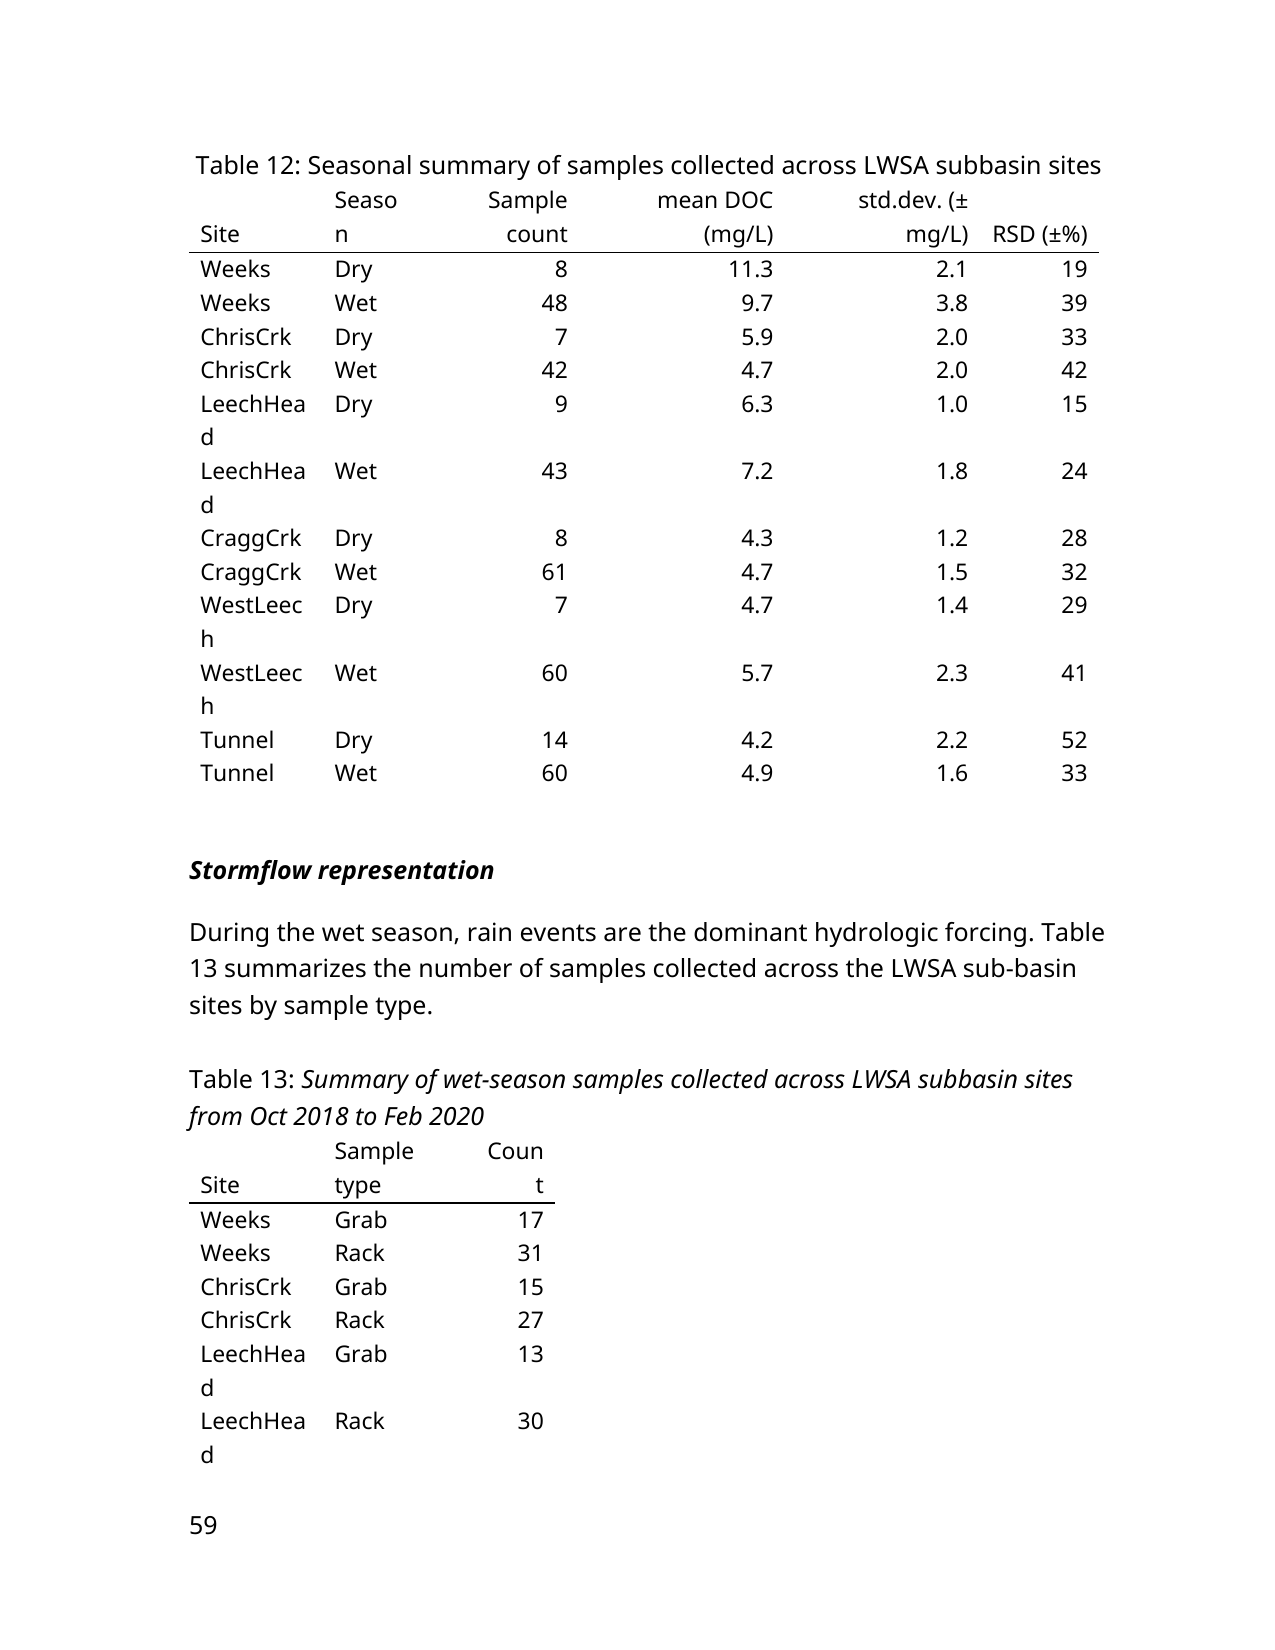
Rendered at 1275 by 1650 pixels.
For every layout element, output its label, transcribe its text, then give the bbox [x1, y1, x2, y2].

table_cell 24 [979, 455, 1098, 522]
table_cell 48 [418, 287, 579, 320]
table_cell 4.2 [579, 724, 784, 757]
table_cell 1.0 [785, 388, 979, 455]
table_cell Weeks [189, 1238, 323, 1271]
table_cell Wet [323, 556, 418, 589]
table_cell Tunnel [189, 724, 323, 757]
table_cell 5.9 [579, 320, 784, 354]
table_header Season [323, 185, 418, 252]
table_cell 4.7 [579, 556, 784, 589]
table_cell WestLeech [189, 589, 323, 656]
table_cell Weeks [189, 253, 323, 287]
table_cell Rack [323, 1238, 471, 1271]
table_cell Grab [323, 1204, 471, 1237]
text Table 13: Summary of wet-season samples collected across LWSA subbasin sites from Oct 2018 to Feb 2020 [189, 1061, 1127, 1132]
table_cell 33 [979, 757, 1098, 791]
table_cell 1.5 [785, 556, 979, 589]
table_cell Wet [323, 287, 418, 320]
table_cell 4.3 [579, 522, 784, 556]
table_cell 13 [471, 1338, 555, 1405]
table_cell 1.6 [785, 757, 979, 791]
text During the wet season, rain events are the dominant hydrologic forcing. Table 13 summarizes the number of samples collected across the LWSA sub-basin sites by sample type. [189, 914, 1127, 1022]
table_cell Grab [323, 1271, 471, 1304]
table_cell 15 [471, 1271, 555, 1304]
table_cell 2.0 [785, 320, 979, 354]
table_cell 41 [979, 656, 1098, 724]
subtitle Stormflow representation [189, 853, 1127, 887]
table_cell 42 [418, 354, 579, 387]
table_cell Wet [323, 656, 418, 724]
table_cell 7 [418, 589, 579, 656]
table_cell 1.2 [785, 522, 979, 556]
table_cell Weeks [189, 1204, 323, 1237]
table_cell 4.7 [579, 354, 784, 387]
table_cell 1.4 [785, 589, 979, 656]
table_cell CraggCrk [189, 522, 323, 556]
table_cell 5.7 [579, 656, 784, 724]
table_cell 60 [418, 757, 579, 791]
table_cell 1.8 [785, 455, 979, 522]
table_cell 52 [979, 724, 1098, 757]
table_cell ChrisCrk [189, 354, 323, 387]
table_cell Wet [323, 354, 418, 387]
table_cell 33 [979, 320, 1098, 354]
table_cell 39 [979, 287, 1098, 320]
table_cell 6.3 [579, 388, 784, 455]
table_cell Rack [323, 1305, 471, 1338]
table_header mean DOC (mg/L) [579, 185, 784, 252]
table_cell LeechHead [189, 1338, 323, 1405]
table_cell WestLeech [189, 656, 323, 724]
table_cell 2.2 [785, 724, 979, 757]
table_cell CraggCrk [189, 556, 323, 589]
table_cell Dry [323, 320, 418, 354]
table_cell 8 [418, 522, 579, 556]
table_cell 19 [979, 253, 1098, 287]
table_header std.dev. (± mg/L) [785, 185, 979, 252]
table_cell Rack [323, 1405, 471, 1473]
table_cell 60 [418, 656, 579, 724]
table_cell LeechHead [189, 388, 323, 455]
table_header Sample count [418, 185, 579, 252]
table_cell 7 [418, 320, 579, 354]
table_cell 3.8 [785, 287, 979, 320]
table_cell 8 [418, 253, 579, 287]
table_cell Dry [323, 253, 418, 287]
table_cell 11.3 [579, 253, 784, 287]
table_cell 4.7 [579, 589, 784, 656]
table_cell 15 [979, 388, 1098, 455]
table_cell ChrisCrk [189, 1271, 323, 1304]
table_cell 61 [418, 556, 579, 589]
table_cell Weeks [189, 287, 323, 320]
table_cell 7.2 [579, 455, 784, 522]
table_cell Dry [323, 589, 418, 656]
table_cell 2.0 [785, 354, 979, 387]
table_cell Dry [323, 724, 418, 757]
table_cell 2.3 [785, 656, 979, 724]
table_cell ChrisCrk [189, 320, 323, 354]
table_cell 43 [418, 455, 579, 522]
table_cell 30 [471, 1405, 555, 1473]
table_header RSD (±%) [979, 185, 1098, 252]
table_header Site [189, 1135, 323, 1202]
table_cell 9 [418, 388, 579, 455]
table_cell LeechHead [189, 455, 323, 522]
table_cell Wet [323, 455, 418, 522]
table_cell 29 [979, 589, 1098, 656]
table_cell ChrisCrk [189, 1305, 323, 1338]
table_cell 4.9 [579, 757, 784, 791]
table_cell 17 [471, 1204, 555, 1237]
text Table 12: Seasonal summary of samples collected across LWSA subbasin sites [189, 148, 1127, 182]
table_cell LeechHead [189, 1405, 323, 1473]
table_cell Grab [323, 1338, 471, 1405]
table_cell 42 [979, 354, 1098, 387]
table_cell Dry [323, 522, 418, 556]
table_cell 2.1 [785, 253, 979, 287]
table_header Count [471, 1135, 555, 1202]
table_header Site [189, 185, 323, 252]
table_cell Tunnel [189, 757, 323, 791]
table_cell 14 [418, 724, 579, 757]
table_cell 9.7 [579, 287, 784, 320]
table_cell 28 [979, 522, 1098, 556]
table_cell 31 [471, 1238, 555, 1271]
table_cell 32 [979, 556, 1098, 589]
table_cell Dry [323, 388, 418, 455]
table_header Sample type [323, 1135, 471, 1202]
table_cell Wet [323, 757, 418, 791]
table_cell 27 [471, 1305, 555, 1338]
